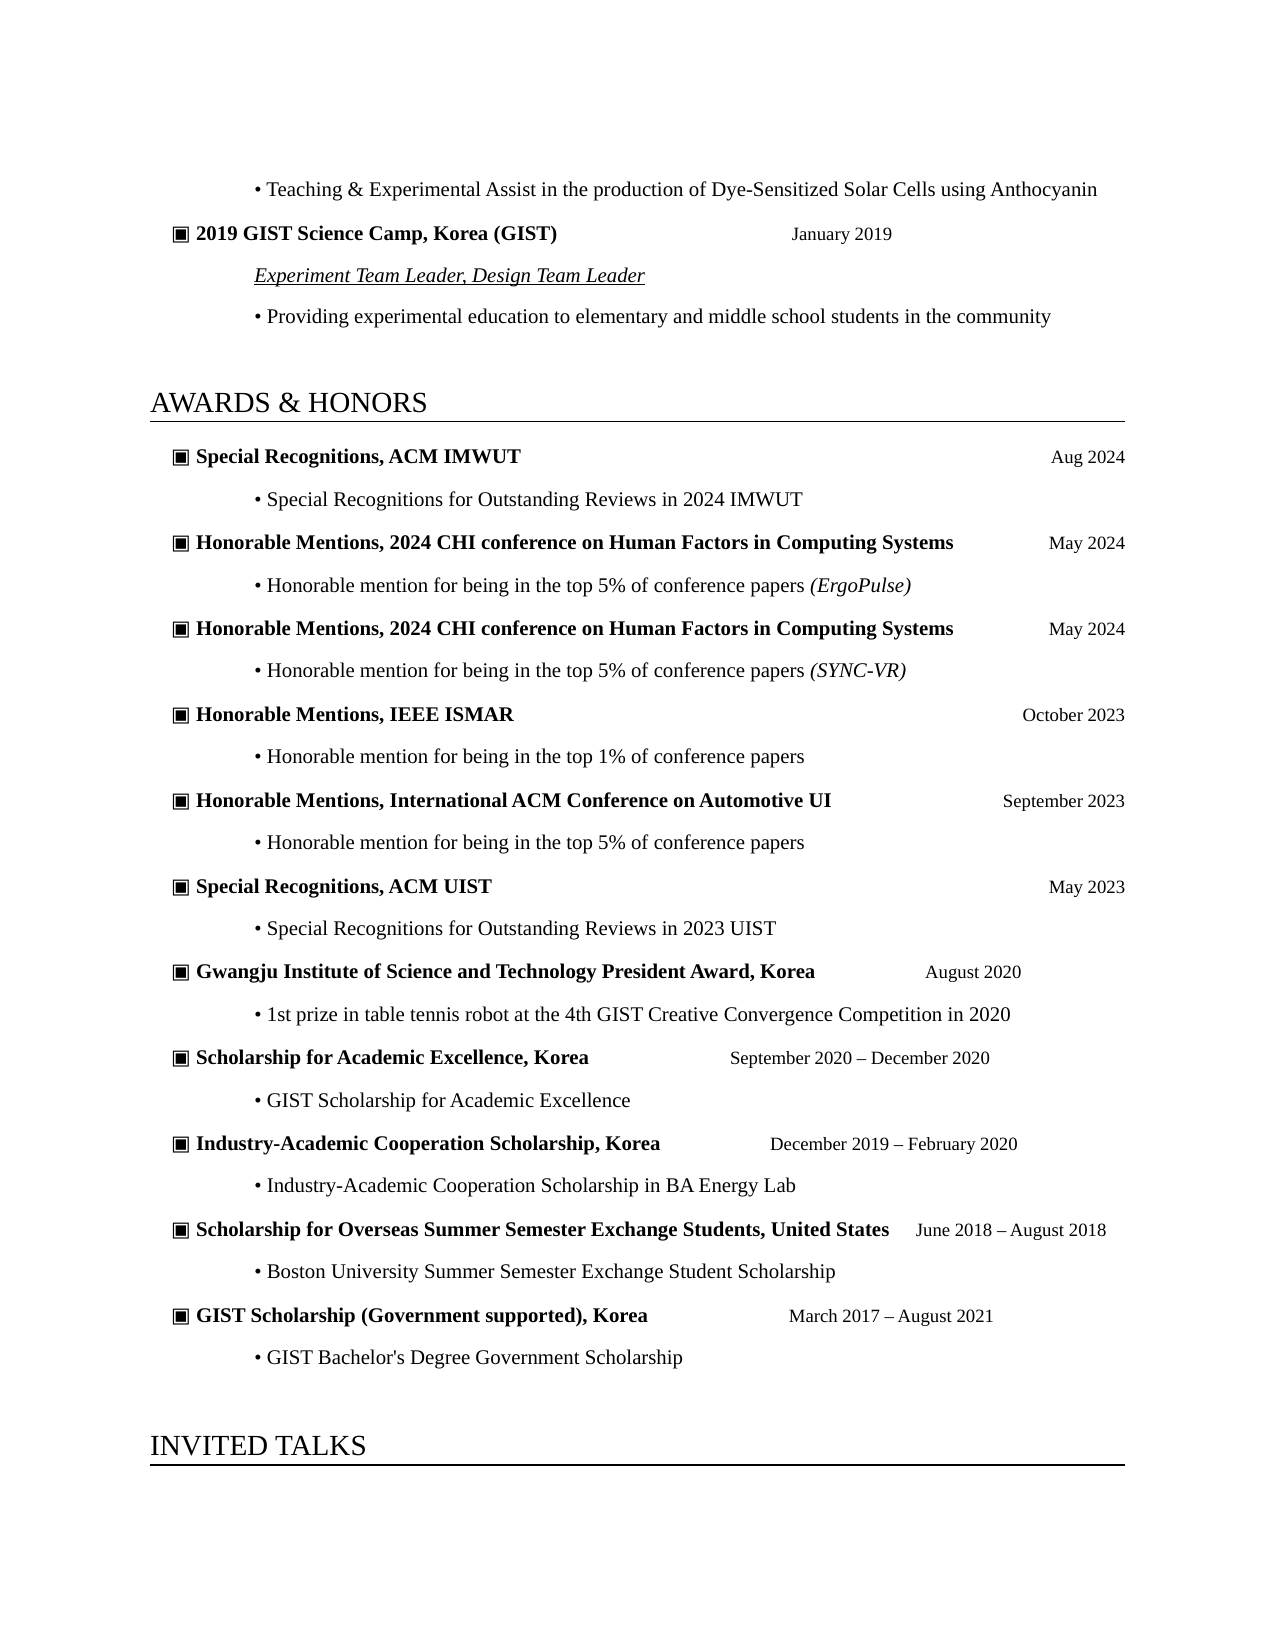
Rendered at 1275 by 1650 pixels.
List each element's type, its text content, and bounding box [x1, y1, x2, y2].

text Experiment Team Leader, Design Team Leader [171, 263, 1125, 287]
text ▣ Scholarship for Overseas Summer Semester Exchange Students, United States June 2018 – August 2018 [171, 1214, 1125, 1243]
text • GIST Bachelor's Degree Government Scholarship [171, 1345, 1125, 1369]
text ▣ Honorable Mentions, 2024 CHI conference on Human Factors in Computing Systems May 2024 [171, 527, 1125, 556]
text • Honorable mention for being in the top 1% of conference papers [171, 744, 1125, 768]
text • 1st prize in table tennis robot at the 4th GIST Creative Convergence Competition in 2020 [171, 1002, 1125, 1026]
text INVITED TALKS [150, 1428, 1125, 1464]
text • Boston University Summer Semester Exchange Student Scholarship [171, 1259, 1125, 1283]
text ▣ Honorable Mentions, IEEE ISMAR October 2023 [171, 699, 1125, 728]
text ▣ Special Recognitions, ACM IMWUT Aug 2024 [171, 442, 1125, 470]
text • Special Recognitions for Outstanding Reviews in 2024 IMWUT [254, 487, 1125, 511]
text ▣ Honorable Mentions, 2024 CHI conference on Human Factors in Computing Systems May 2024 [171, 613, 1125, 642]
text ▣ Honorable Mentions, International ACM Conference on Automotive UI September 2023 [171, 785, 1125, 813]
text AWARDS & HONORS [150, 385, 1125, 421]
text • Industry-Academic Cooperation Scholarship in BA Energy Lab [171, 1173, 1125, 1197]
text • Honorable mention for being in the top 5% of conference papers [254, 830, 1125, 854]
text ▣ Special Recognitions, ACM UIST May 2023 [171, 871, 1125, 899]
text • Teaching & Experimental Assist in the production of Dye-Sensitized Solar Cells using Anthocyanin [171, 177, 1125, 201]
text • Honorable mention for being in the top 5% of conference papers (ErgoPulse) [254, 573, 1125, 597]
text • GIST Scholarship for Academic Excellence [171, 1088, 1125, 1112]
text ▣ Scholarship for Academic Excellence, Korea September 2020 – December 2020 [171, 1042, 1125, 1071]
text ▣ 2019 GIST Science Camp, Korea (GIST) January 2019 [171, 218, 1125, 246]
text ▣ Gwangju Institute of Science and Technology President Award, Korea August 2020 [171, 957, 1125, 985]
text ▣ Industry-Academic Cooperation Scholarship, Korea December 2019 – February 2020 [171, 1128, 1125, 1157]
text • Special Recognitions for Outstanding Reviews in 2023 UIST [254, 916, 1125, 940]
text • Honorable mention for being in the top 5% of conference papers (SYNC-VR) [254, 658, 1125, 682]
text ▣ GIST Scholarship (Government supported), Korea March 2017 – August 2021 [171, 1300, 1125, 1328]
text • Providing experimental education to elementary and middle school students in the community [171, 304, 1125, 328]
